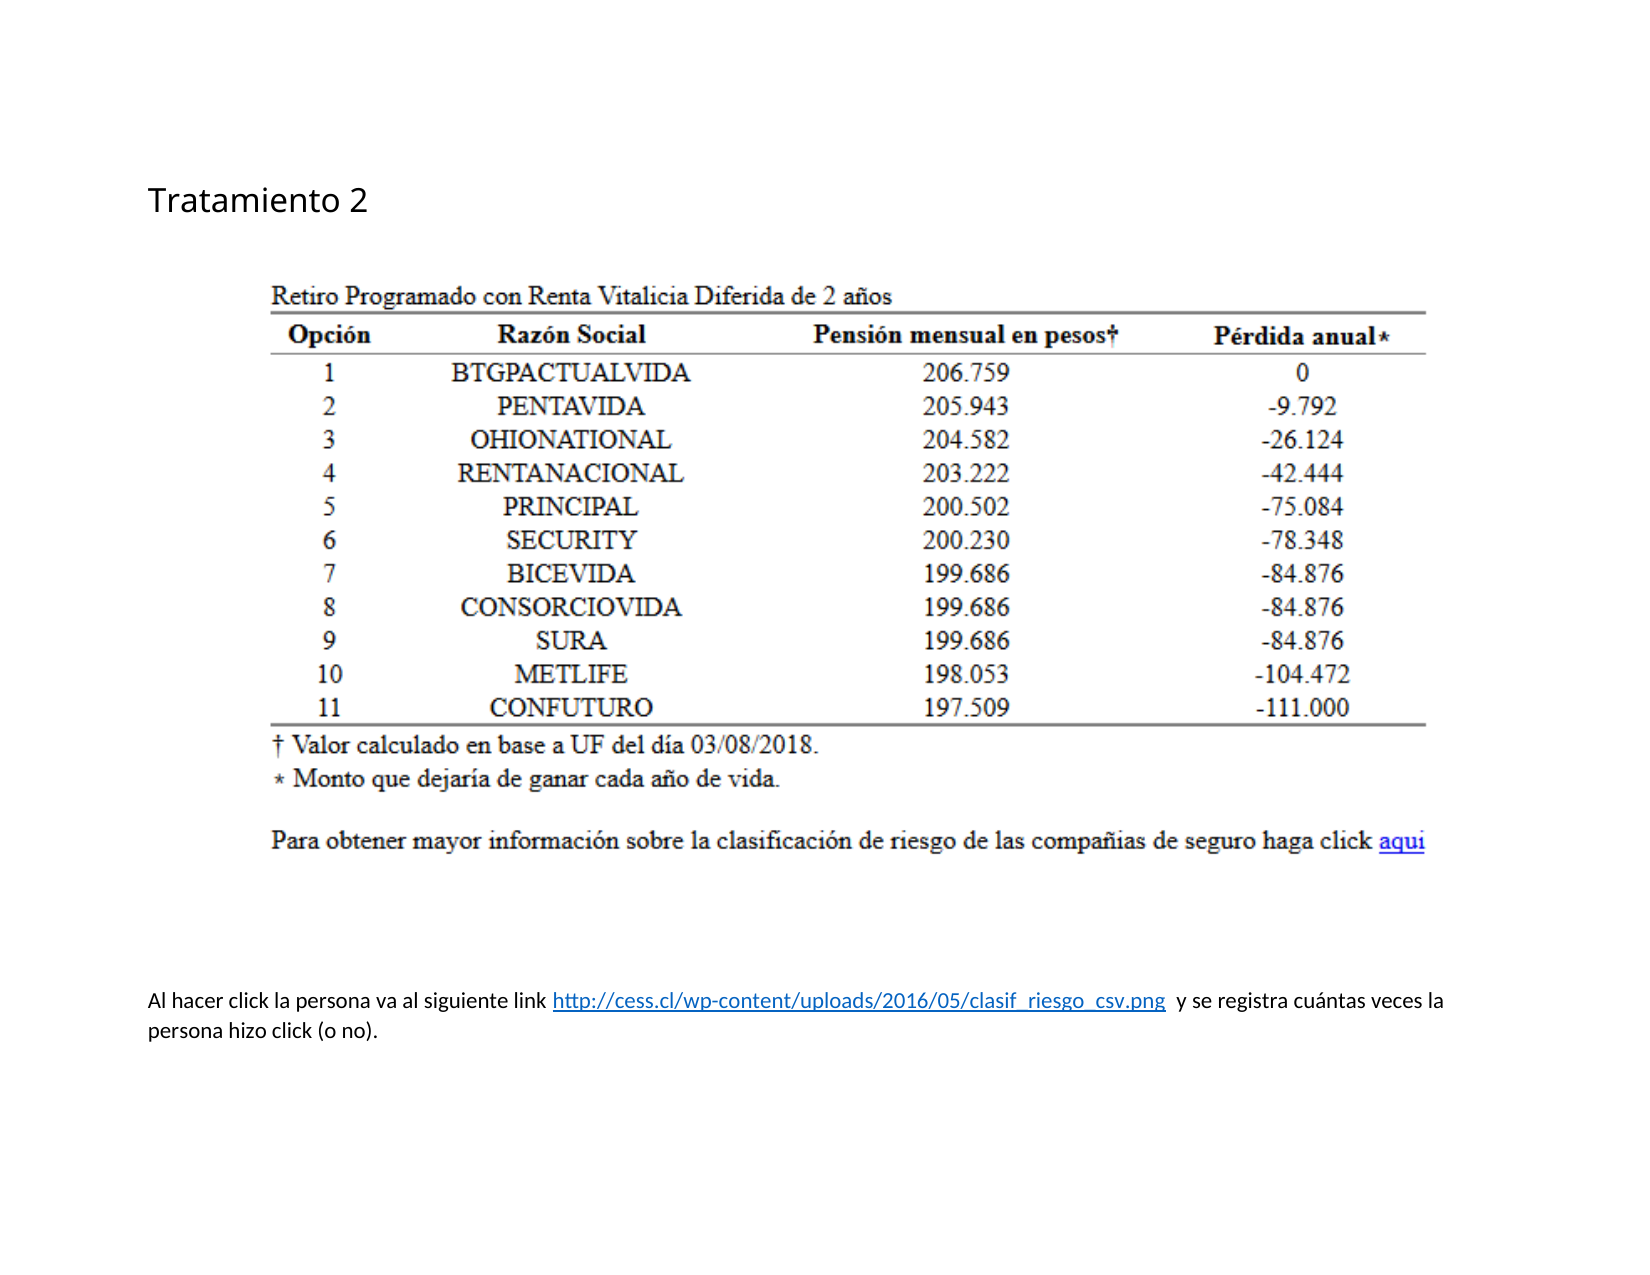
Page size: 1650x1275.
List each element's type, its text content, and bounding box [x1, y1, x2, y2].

picture [147, 226, 1567, 968]
text Al hacer click la persona va al siguiente link http://cess.cl/wp-content/uploads/2016/05/clasif_riesgo_csv.png y se registra cuántas veces la persona hizo click (o no). [148, 986, 1502, 1044]
subtitle Tratamiento 2 [148, 177, 1502, 223]
